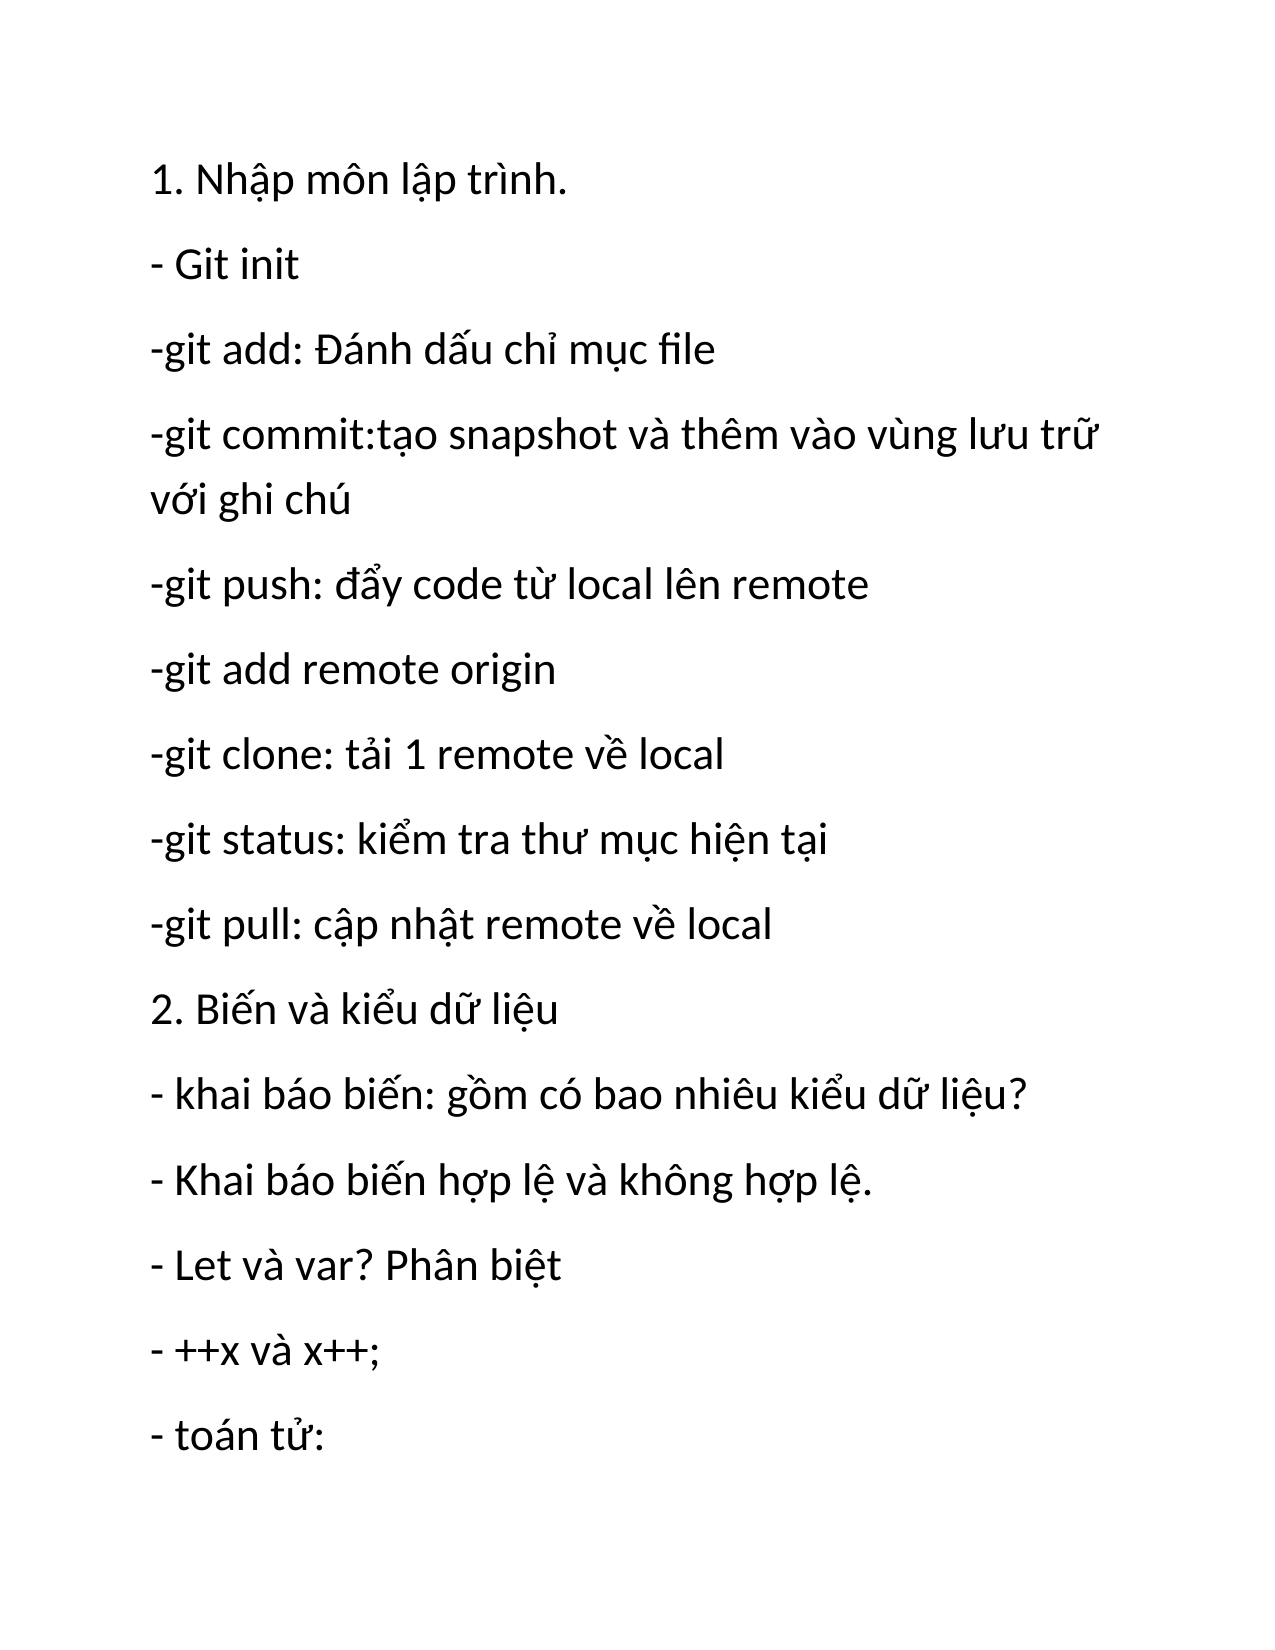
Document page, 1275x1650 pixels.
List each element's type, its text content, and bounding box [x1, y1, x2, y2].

text 1. Nhập môn lập trình. [150, 150, 1125, 206]
text - Khai báo biến hợp lệ và không hợp lệ. [150, 1150, 1125, 1206]
text -git clone: tải 1 remote về local [150, 725, 1125, 781]
text - Git init [150, 235, 1125, 291]
text 2. Biến và kiểu dữ liệu [150, 980, 1125, 1036]
text - khai báo biến: gồm có bao nhiêu kiểu dữ liệu? [150, 1065, 1125, 1121]
text -git add: Đánh dấu chỉ mục file [150, 320, 1125, 376]
text -git push: đẩy code từ local lên remote [150, 555, 1125, 611]
text -git add remote origin [150, 640, 1125, 696]
text - Let và var? Phân biệt [150, 1236, 1125, 1291]
text - toán tử: [150, 1406, 1125, 1462]
text -git commit:tạo snapshot và thêm vào vùng lưu trữ với ghi chú [150, 405, 1125, 526]
text -git status: kiểm tra thư mục hiện tại [150, 810, 1125, 866]
text - ++x và x++; [150, 1321, 1125, 1377]
text -git pull: cập nhật remote về local [150, 895, 1125, 951]
